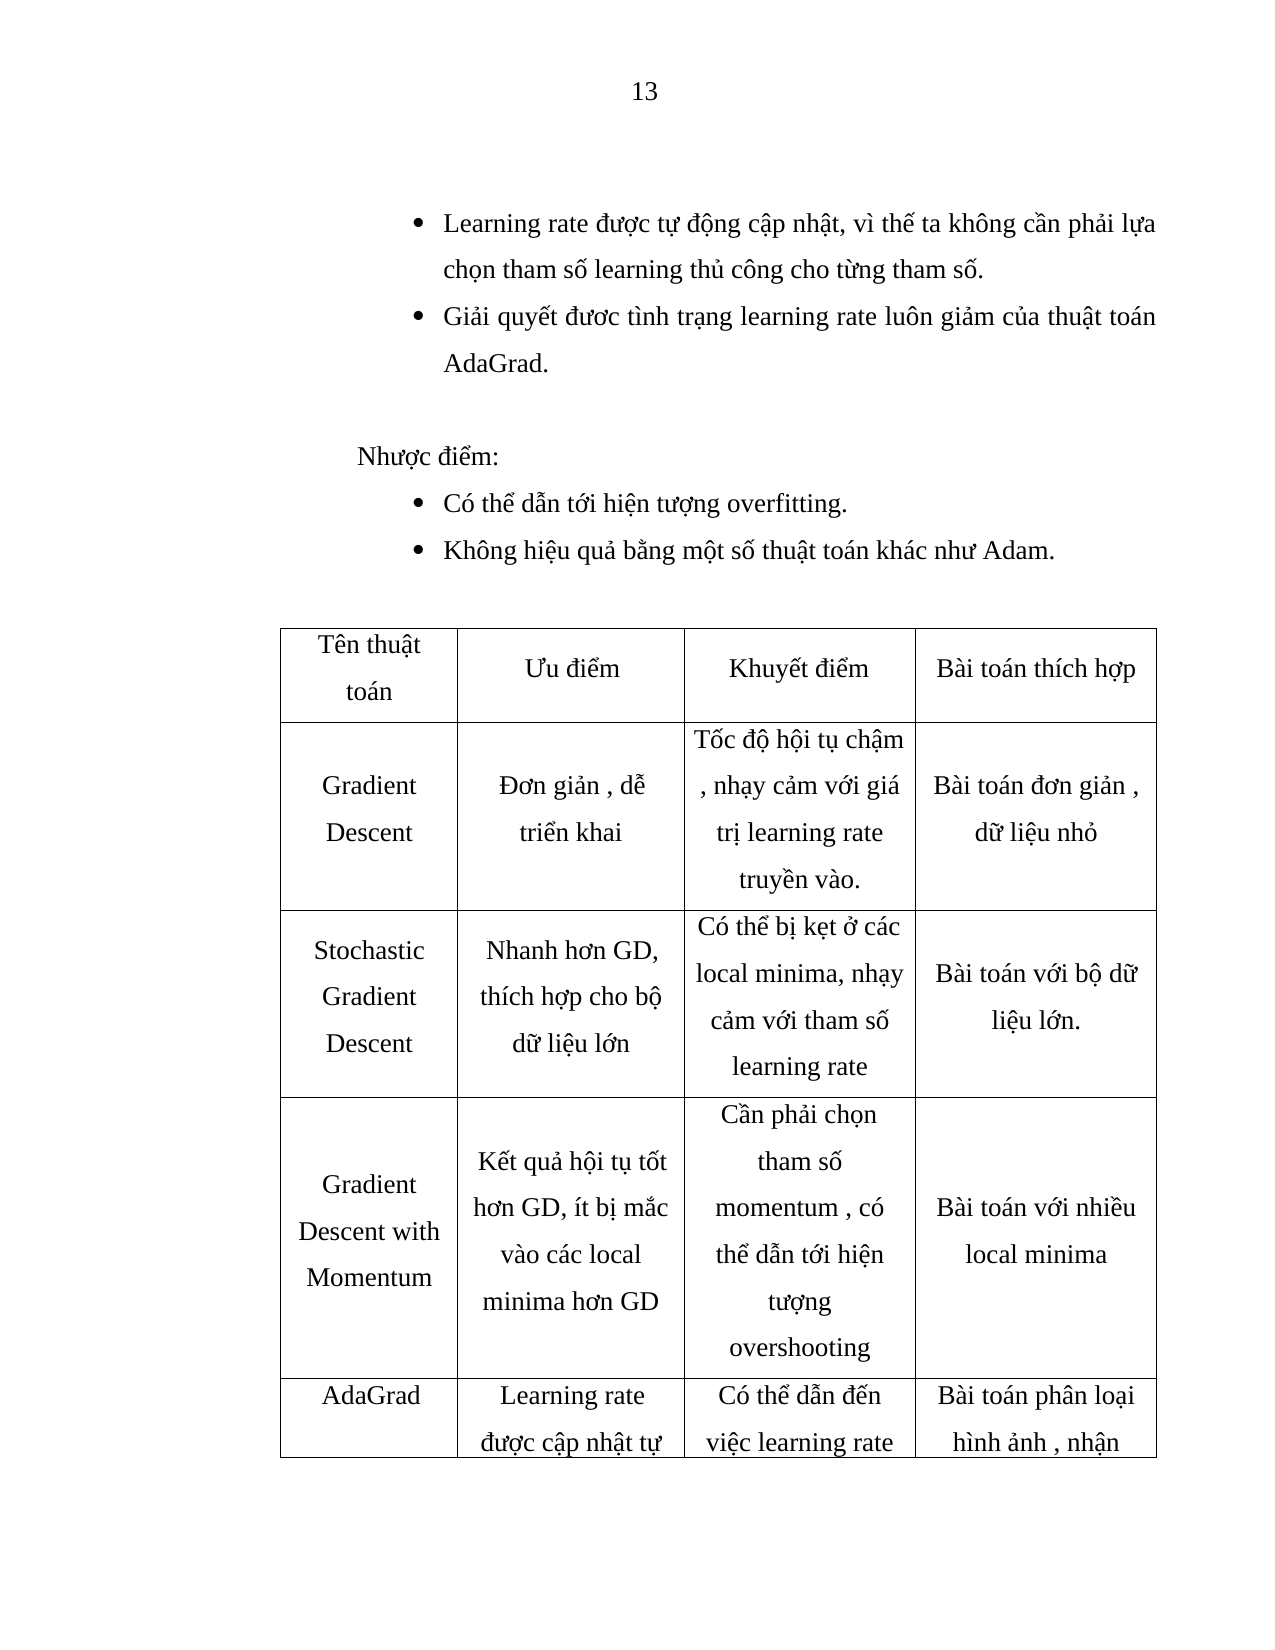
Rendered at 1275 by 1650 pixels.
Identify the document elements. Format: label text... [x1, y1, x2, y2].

table_cell Có thể bị kẹt ở các local minima, nhạy cảm với tham số learning rate [685, 911, 915, 1097]
table_cell Đơn giản , dễ triển khai [458, 723, 684, 909]
table_cell Tốc độ hội tụ chậm , nhạy cảm với giá trị learning rate truyền vào. [685, 723, 915, 909]
table_header Tên thuật toán [281, 629, 457, 722]
list Không hiệu quả bằng một số thuật toán khác như Adam. [413, 534, 1157, 565]
table_header Bài toán thích hợp [916, 629, 1156, 722]
list Có thể dẫn tới hiện tượng overfitting. [413, 487, 1157, 518]
table_cell Cần phải chọn tham số momentum , có thể dẫn tới hiện tượng overshooting [685, 1098, 915, 1378]
table_cell Bài toán với nhiều local minima [916, 1098, 1156, 1378]
table_cell Gradient Descent [281, 723, 457, 909]
list Learning rate được tự động cập nhật, vì thế ta không cần phải lựa chọn tham số learning thủ công cho từng tham số. [413, 207, 1157, 285]
table_cell Stochastic Gradient Descent [281, 911, 457, 1097]
table_cell Bài toán đơn giản , dữ liệu nhỏ [916, 723, 1156, 909]
table_header Khuyết điểm [685, 629, 915, 722]
text Nhược điểm: [356, 440, 1157, 471]
table_header Ưu điểm [458, 629, 684, 722]
table_cell Nhanh hơn GD, thích hợp cho bộ dữ liệu lớn [458, 911, 684, 1097]
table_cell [685, 1379, 915, 1457]
list Giải quyết đươc tình trạng learning rate luôn giảm của thuật toán AdaGrad. [413, 300, 1157, 378]
table_cell Gradient Descent with Momentum [281, 1098, 457, 1378]
table_cell Bài toán với bộ dữ liệu lớn. [916, 911, 1156, 1097]
table_cell Kết quả hội tụ tốt hơn GD, ít bị mắc vào các local minima hơn GD [458, 1098, 684, 1378]
table_cell AdaGrad [281, 1379, 457, 1457]
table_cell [458, 1379, 684, 1457]
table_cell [916, 1379, 1156, 1457]
